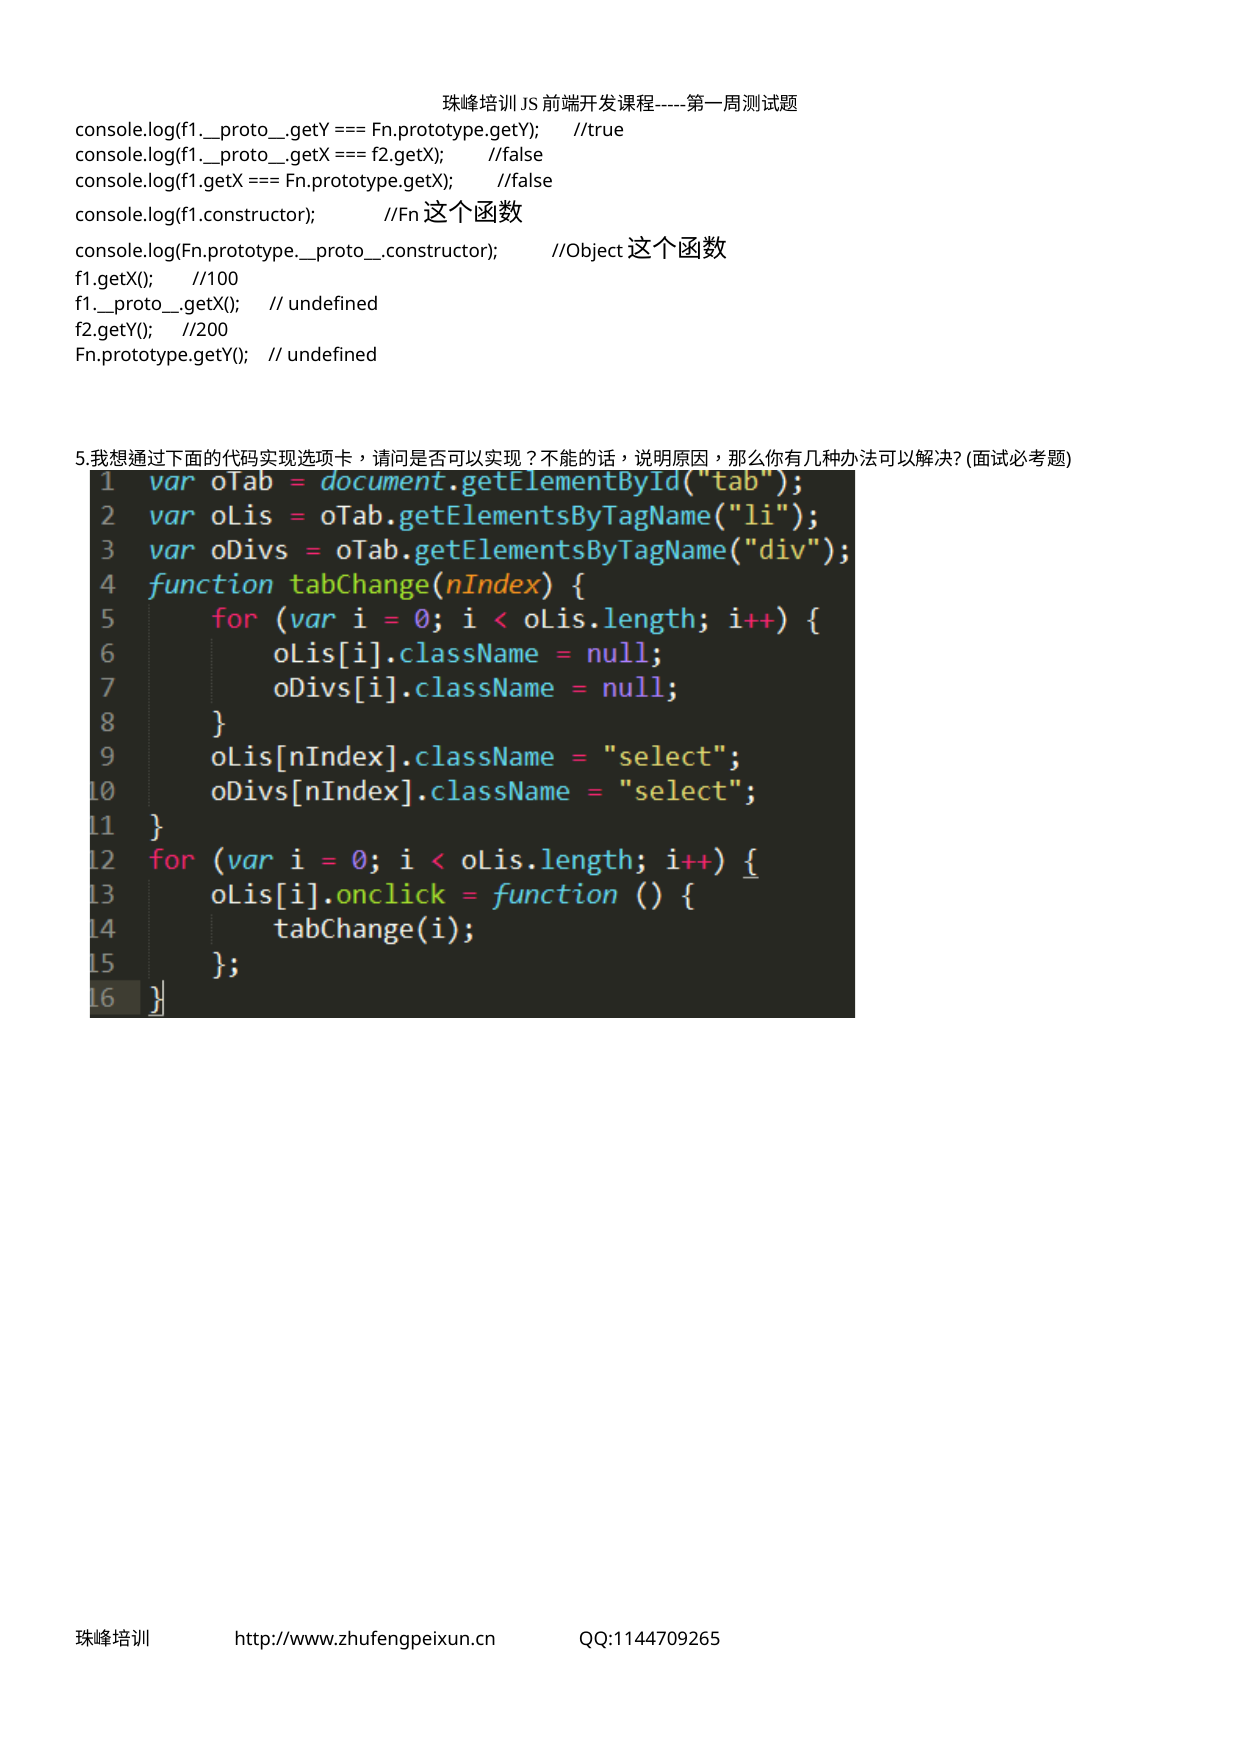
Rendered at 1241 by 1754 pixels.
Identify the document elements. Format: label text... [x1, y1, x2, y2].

list 我想通过下面的代码实现选项卡，请问是否可以实现？不能的话，说明原因，那么你有几种办法可以解决? (面试必考题) [75, 443, 1165, 471]
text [75, 116, 1165, 367]
picture [89, 470, 856, 1018]
